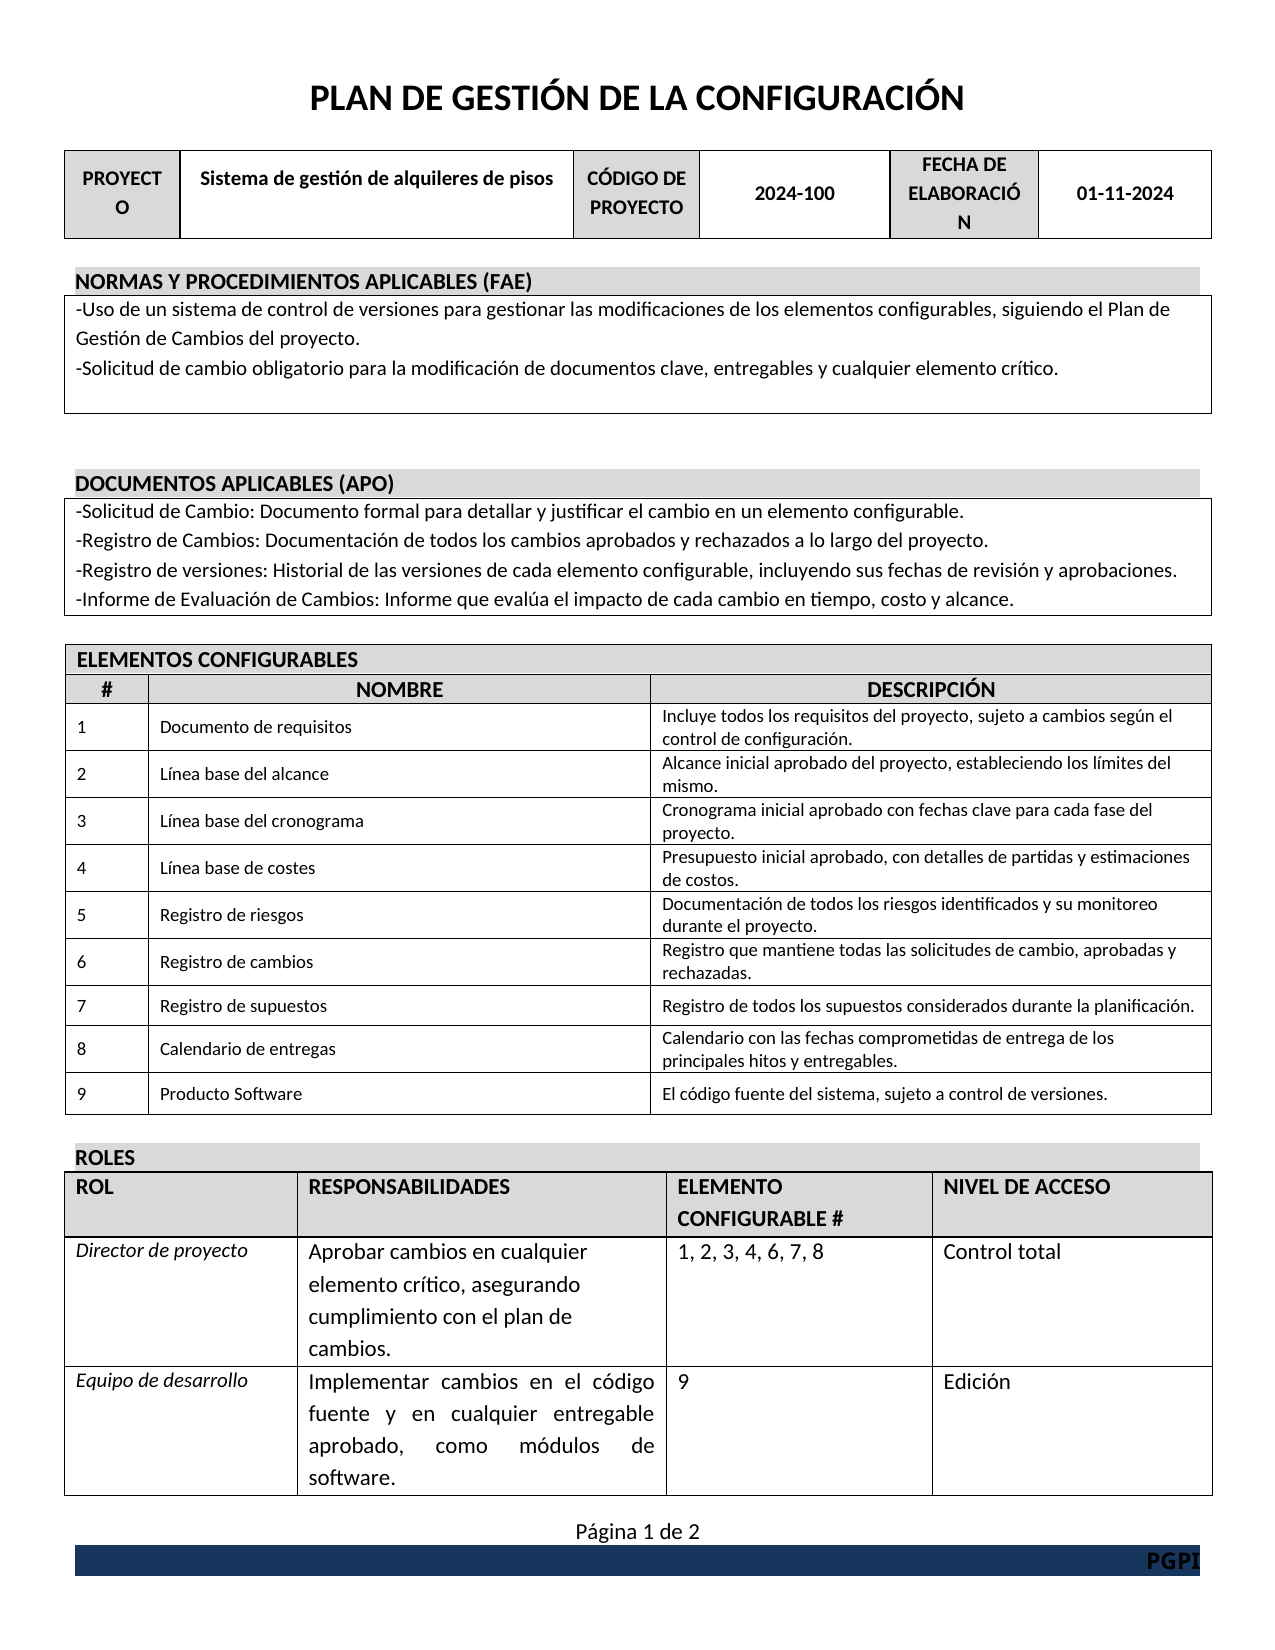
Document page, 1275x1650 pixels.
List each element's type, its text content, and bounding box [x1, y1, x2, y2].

table_cell Línea base del cronograma [149, 798, 650, 844]
table_cell 9 [66, 1073, 148, 1114]
table_cell Aprobar cambios en cualquier elemento crítico, asegurando cumplimiento con el plan de cambios. [298, 1238, 666, 1366]
table_header RESPONSABILIDADES [298, 1173, 666, 1236]
table_header CÓDIGO DE PROYECTO [574, 151, 699, 238]
table_cell Implementar cambios en el código fuente y en cualquier entregable aprobado, como módulos de software. [298, 1367, 666, 1495]
table_cell Equipo de desarrollo [65, 1367, 297, 1495]
table_header NIVEL DE ACCESO [933, 1173, 1212, 1236]
table_cell Calendario con las fechas comprometidas de entrega de los principales hitos y entregables. [651, 1026, 1211, 1072]
table_cell Documentación de todos los riesgos identificados y su monitoreo durante el proyecto. [651, 892, 1211, 938]
table_cell Incluye todos los requisitos del proyecto, sujeto a cambios según el control de configuración. [651, 704, 1211, 750]
table_cell 2 [66, 751, 148, 797]
table_cell Registro que mantiene todas las solicitudes de cambio, aprobadas y rechazadas. [651, 939, 1211, 984]
table_header ELEMENTOS CONFIGURABLES [66, 645, 1211, 673]
table_header 2024-100 [700, 151, 889, 238]
table_header Sistema de gestión de alquileres de pisos [181, 151, 573, 238]
table_header -Uso de un sistema de control de versiones para gestionar las modificaciones de los elementos configurables, siguiendo el Plan de Gestión de Cambios del proyecto. -Solicitud de cambio obligatorio para la modificación de documentos clave, entregables y cualquier elemento crítico. [65, 296, 1211, 413]
table_cell 1, 2, 3, 4, 6, 7, 8 [667, 1238, 932, 1366]
table_cell Director de proyecto [65, 1238, 297, 1366]
text DOCUMENTOS APLICABLES (APO) [75, 469, 1200, 497]
table_cell Registro de cambios [149, 939, 650, 984]
table_cell Registro de riesgos [149, 892, 650, 938]
table_cell 1 [66, 704, 148, 750]
table_cell Alcance inicial aprobado del proyecto, estableciendo los límites del mismo. [651, 751, 1211, 797]
table_cell Documento de requisitos [149, 704, 650, 750]
table_header FECHA DE ELABORACIÓN [891, 151, 1038, 238]
table_cell Cronograma inicial aprobado con fechas clave para cada fase del proyecto. [651, 798, 1211, 844]
table_cell El código fuente del sistema, sujeto a control de versiones. [651, 1073, 1211, 1114]
table_cell Edición [933, 1367, 1212, 1495]
table_header 01-11-2024 [1039, 151, 1211, 238]
text ROLES [75, 1143, 1200, 1171]
table_cell Producto Software [149, 1073, 650, 1114]
table_cell 3 [66, 798, 148, 844]
table_header -Solicitud de Cambio: Documento formal para detallar y justificar el cambio en un elemento configurable. -Registro de Cambios: Documentación de todos los cambios aprobados y rechazados a lo largo del proyecto. -Registro de versiones: Historial de las versiones de cada elemento configurable, incluyendo sus fechas de revisión y aprobaciones. -Informe de Evaluación de Cambios: Informe que evalúa el impacto de cada cambio en tiempo, costo y alcance. [65, 499, 1211, 615]
table_cell NOMBRE [149, 675, 650, 703]
table_cell 7 [66, 986, 148, 1025]
table_cell 9 [667, 1367, 932, 1495]
table_cell 8 [66, 1026, 148, 1072]
table_header PROYECTO [65, 151, 179, 238]
table_cell Presupuesto inicial aprobado, con detalles de partidas y estimaciones de costos. [651, 845, 1211, 891]
table_cell 5 [66, 892, 148, 938]
table_cell DESCRIPCIÓN [651, 675, 1211, 703]
table_cell Calendario de entregas [149, 1026, 650, 1072]
table_cell Línea base de costes [149, 845, 650, 891]
table_cell 6 [66, 939, 148, 984]
table_header ELEMENTO CONFIGURABLE # [667, 1173, 932, 1236]
text NORMAS Y PROCEDIMIENTOS APLICABLES (FAE) [75, 267, 1200, 295]
table_cell Registro de supuestos [149, 986, 650, 1025]
table_cell Línea base del alcance [149, 751, 650, 797]
table_cell Registro de todos los supuestos considerados durante la planificación. [651, 986, 1211, 1025]
table_cell # [66, 675, 148, 703]
table_cell Control total [933, 1238, 1212, 1366]
table_cell 4 [66, 845, 148, 891]
table_header ROL [65, 1173, 297, 1236]
